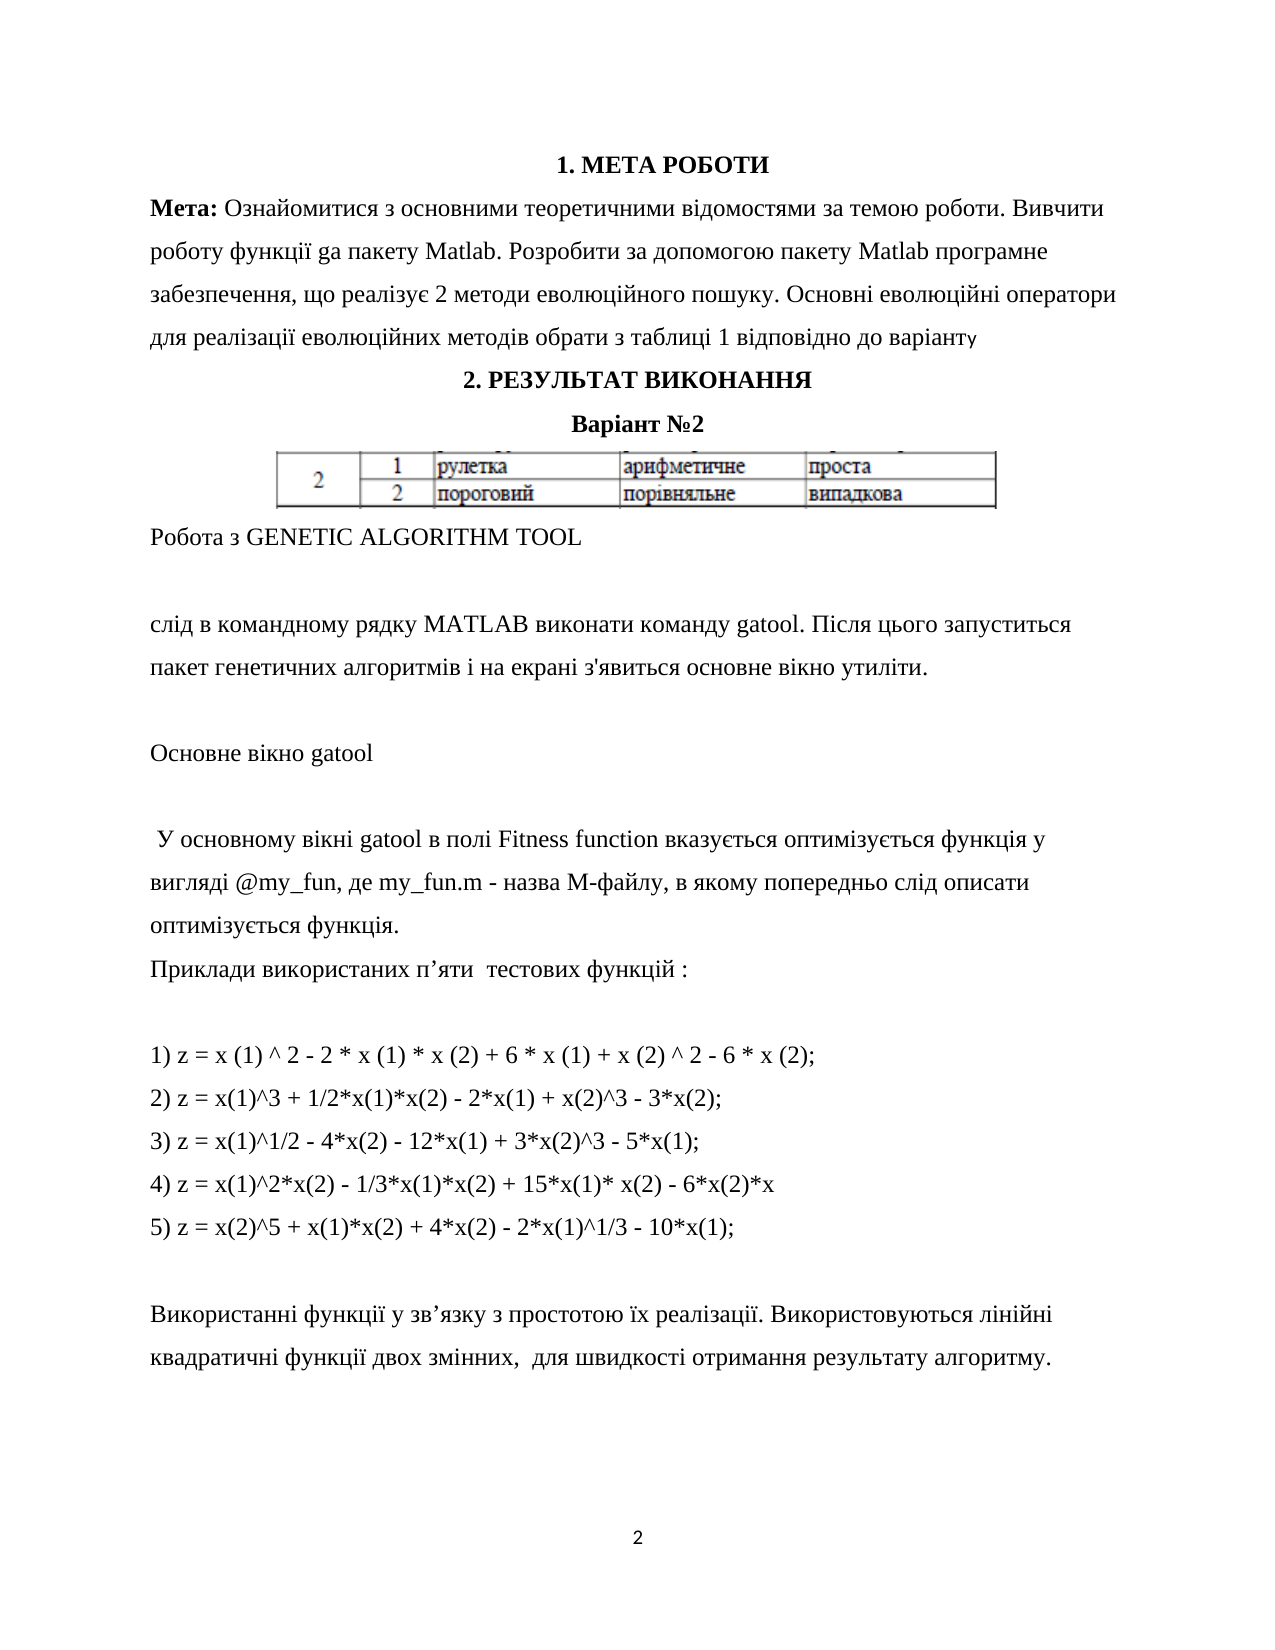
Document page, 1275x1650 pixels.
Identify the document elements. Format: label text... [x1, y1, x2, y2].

text 1. МЕТА РОБОТИ [556, 150, 1125, 179]
text 2) z = x(1)^3 + 1/2*x(1)*x(2) - 2*x(1) + x(2)^3 - 3*x(2); [150, 1083, 1125, 1112]
text 4) z = x(1)^2*x(2) - 1/3*x(1)*x(2) + 15*x(1)* x(2) - 6*x(2)*x [150, 1169, 1125, 1198]
text 5) z = x(2)^5 + x(1)*x(2) + 4*x(2) - 2*x(1)^1/3 - 10*x(1); [150, 1212, 1125, 1241]
text Використанні функції у зв’язку з простотою їх реалізації. Використовуються лінійні квадратичні функції двох змінних, для швидкості отримання результату алгоритму. [150, 1299, 1125, 1371]
text Варіант №2 [150, 409, 1125, 437]
text Мета: Ознайомитися з основними теоретичними відомостями за темою роботи. Вивчити роботу функції ga пакету Matlab. Розробити за допомогою пакету Matlab програмне забезпечення, що реалізує 2 методи еволюційного пошуку. Основні еволюційні оператори для реалізації еволюційних методів обрати з таблиці 1 відповідно до варіанту [150, 193, 1125, 351]
text 3) z = x(1)^1/2 - 4*x(2) - 12*x(1) + 3*x(2)^3 - 5*x(1); [150, 1126, 1125, 1155]
text Приклади використаних п’яти тестових функцій : 1) z = x (1) ^ 2 - 2 * x (1) * x (2) + 6 * x (1) + x (2) ^ 2 - 6 * x (2); [150, 954, 1125, 1069]
text Робота з GENETIC ALGORITHM TOOL слід в командному рядку MATLAB виконати команду gatool. Після цього запуститься пакет генетичних алгоритмів і на екрані з'явиться основне вікно утиліти. Основне вікно gatool У основному вікні gatool в полі Fitness function вказується оптимізується функція у вигляді @my_fun, де my_fun.m - назва M-файлу, в якому попередньо слід описати оптимізується функція. [150, 522, 1125, 939]
picture [275, 451, 1000, 509]
text 2. РЕЗУЛЬТАТ ВИКОНАННЯ [150, 366, 1125, 394]
